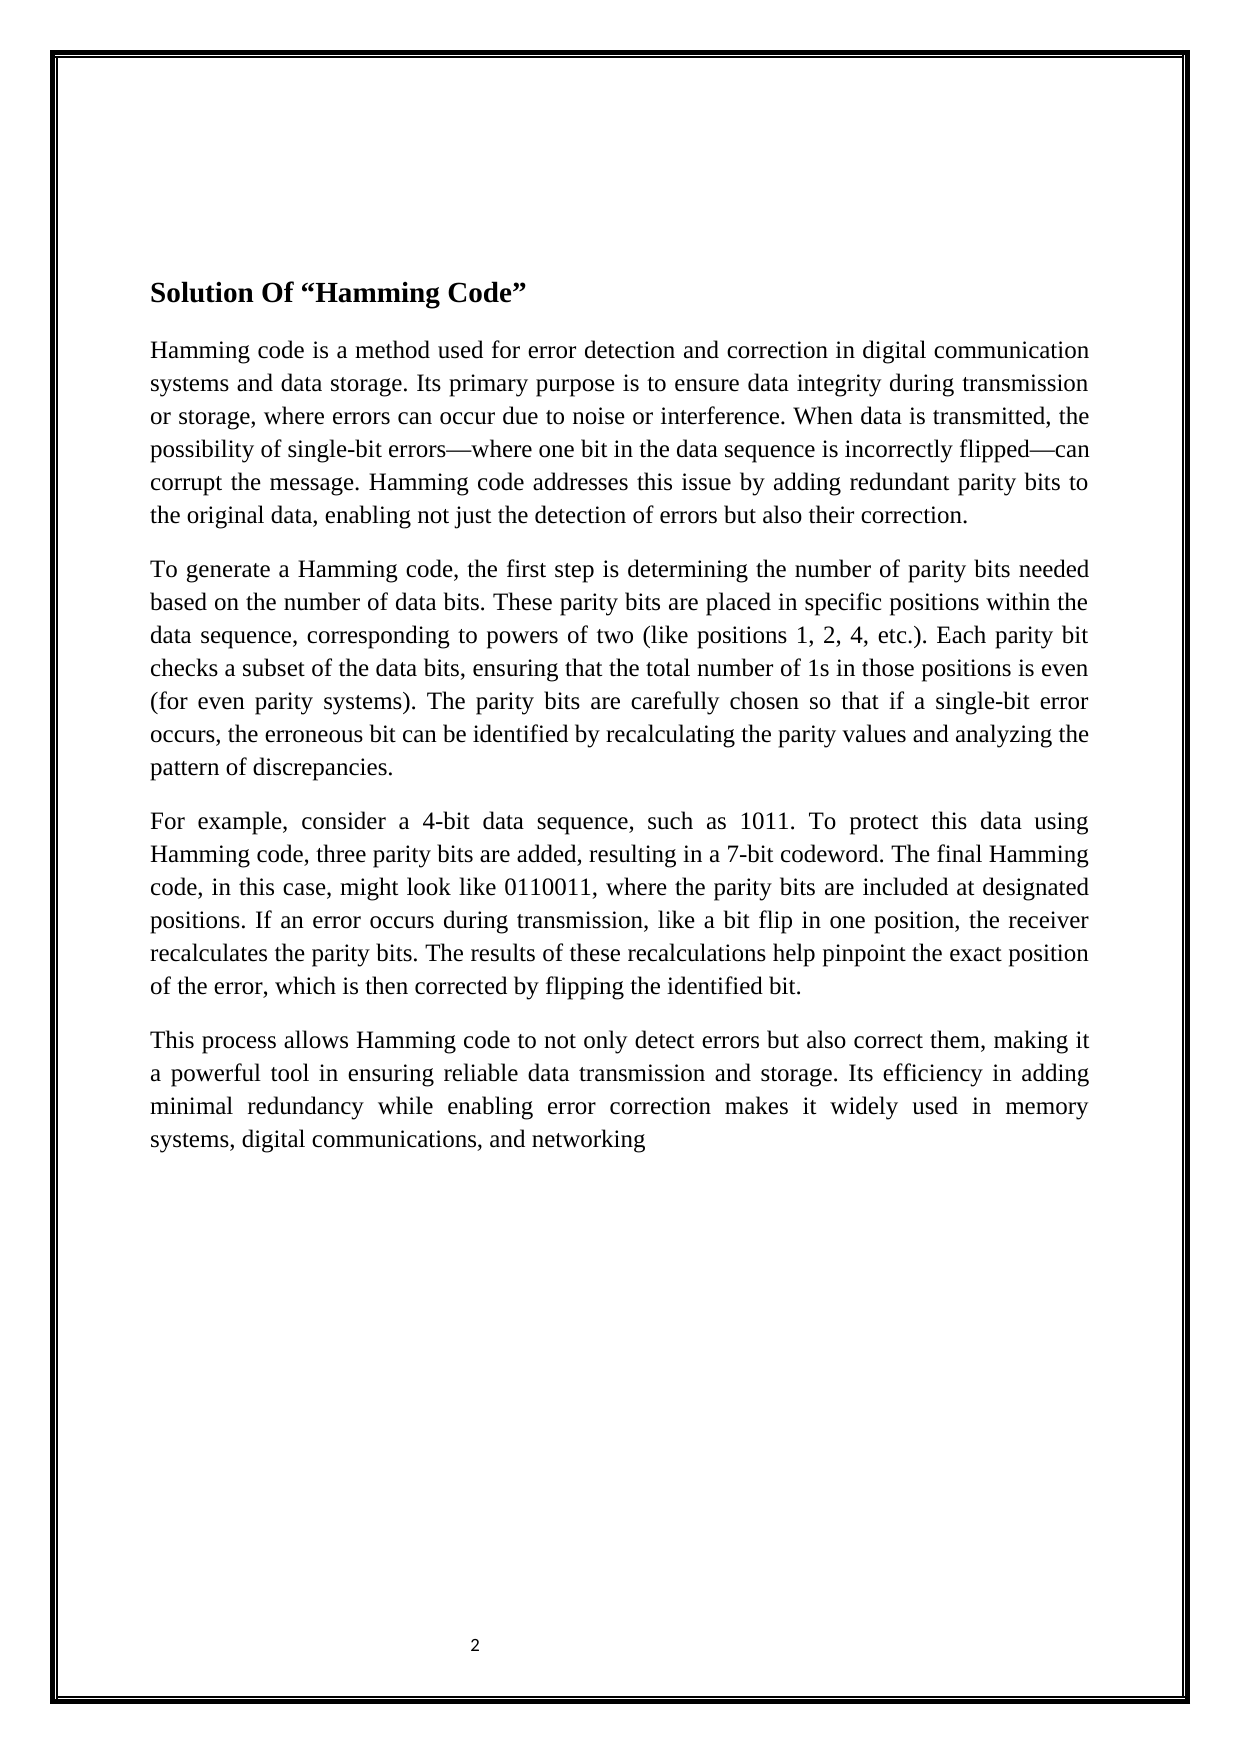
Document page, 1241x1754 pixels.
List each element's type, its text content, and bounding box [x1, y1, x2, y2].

text To generate a Hamming code, the first step is determining the number of parity bits needed based on the number of data bits. These parity bits are placed in specific positions within the data sequence, corresponding to powers of two (like positions 1, 2, 4, etc.). Each parity bit checks a subset of the data bits, ensuring that the total number of 1s in those positions is even (for even parity systems). The parity bits are carefully chosen so that if a single-bit error occurs, the erroneous bit can be identified by recalculating the parity values and analyzing the pattern of discrepancies. [150, 554, 1090, 781]
text This process allows Hamming code to not only detect errors but also correct them, making it a powerful tool in ensuring reliable data transmission and storage. Its efficiency in adding minimal redundancy while enabling error correction makes it widely used in memory systems, digital communications, and networking [150, 1025, 1090, 1153]
text Hamming code is a method used for error detection and correction in digital communication systems and data storage. Its primary purpose is to ensure data integrity during transmission or storage, where errors can occur due to noise or interference. When data is transmitted, the possibility of single-bit errors—where one bit in the data sequence is incorrectly flipped—can corrupt the message. Hamming code addresses this issue by adding redundant parity bits to the original data, enabling not just the detection of errors but also their correction. [150, 335, 1090, 529]
text For example, consider a 4-bit data sequence, such as 1011. To protect this data using Hamming code, three parity bits are added, resulting in a 7-bit codeword. The final Hamming code, in this case, might look like 0110011, where the parity bits are included at designated positions. If an error occurs during transmission, like a bit flip in one position, the receiver recalculates the parity bits. The results of these recalculations help pinpoint the exact position of the error, which is then corrected by flipping the identified bit. [150, 806, 1090, 1000]
text Solution Of “Hamming Code” [150, 276, 1090, 309]
